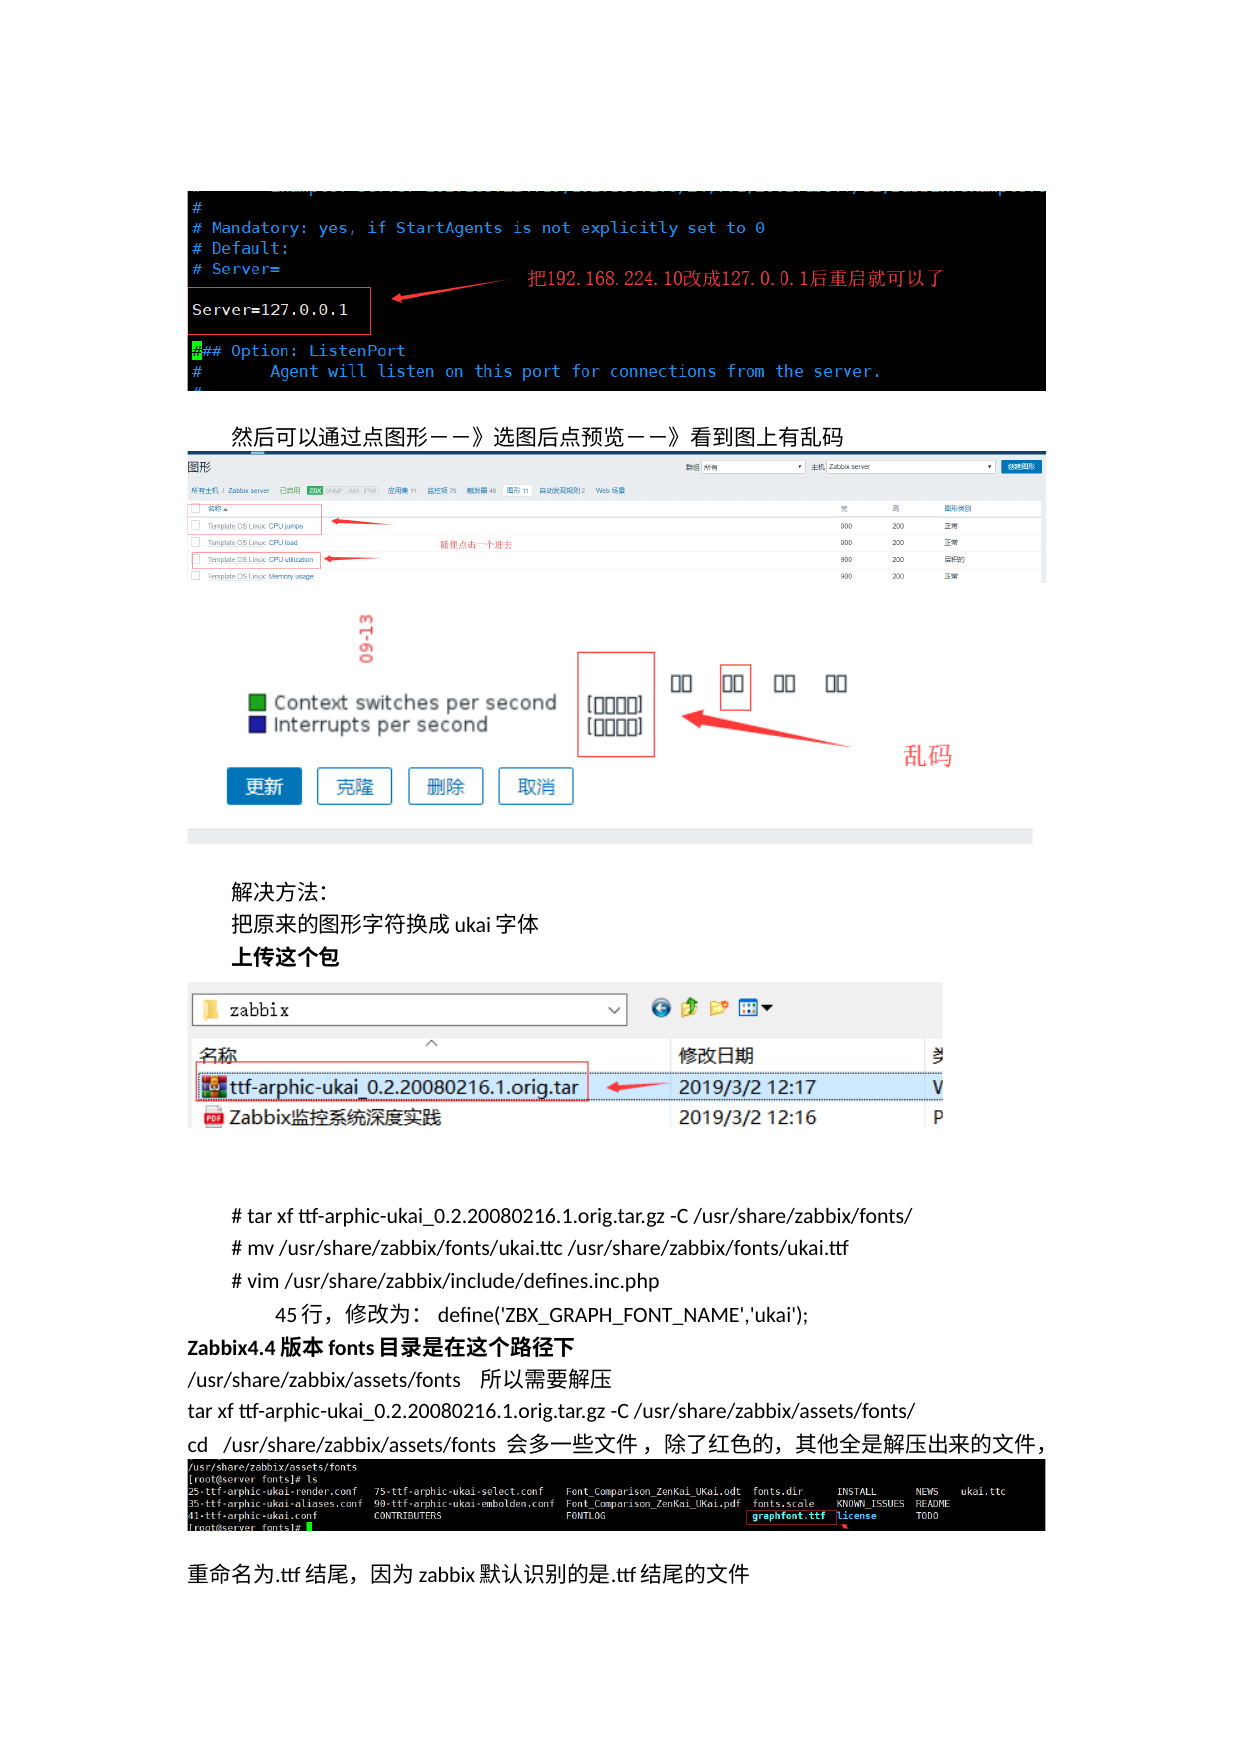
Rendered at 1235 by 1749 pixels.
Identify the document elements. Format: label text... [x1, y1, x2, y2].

text 重命名为.ttf结尾，因为zabbix默认识别的是.ttf结尾的文件 [187, 1557, 1047, 1589]
picture [187, 191, 1046, 391]
text 把原来的图形字符换成ukai字体 [187, 907, 1047, 939]
text cd /usr/share/zabbix/assets/fonts 会多一些文件 ，除了红色的，其他全是解压出来的文件， [187, 1427, 1047, 1459]
text 然后可以通过点图形－－》选图后点预览－－》看到图上有乱码 [187, 419, 1047, 451]
text 解决方法： [187, 874, 1047, 907]
picture [187, 1459, 1046, 1531]
text Zabbix4.4版本fonts目录是在这个路径下 [187, 1329, 1047, 1362]
picture [187, 451, 1047, 583]
text /usr/share/zabbix/assets/fonts 所以需要解压 [187, 1362, 1047, 1394]
text # tar xf ttf-arphic-ukai_0.2.20080216.1.orig.tar.gz -C /usr/share/zabbix/fonts/ [187, 1199, 1047, 1232]
picture [187, 614, 1033, 844]
text tar xf ttf-arphic-ukai_0.2.20080216.1.orig.tar.gz -C /usr/share/zabbix/assets/fonts/ [187, 1394, 1047, 1427]
picture [187, 971, 943, 1128]
text 上传这个包 [187, 939, 1047, 972]
text # vim /usr/share/zabbix/include/defines.inc.php [187, 1264, 1047, 1297]
text 45行，修改为： define('ZBX_GRAPH_FONT_NAME','ukai'); [187, 1297, 1047, 1329]
text # mv /usr/share/zabbix/fonts/ukai.ttc /usr/share/zabbix/fonts/ukai.ttf [187, 1232, 1047, 1264]
